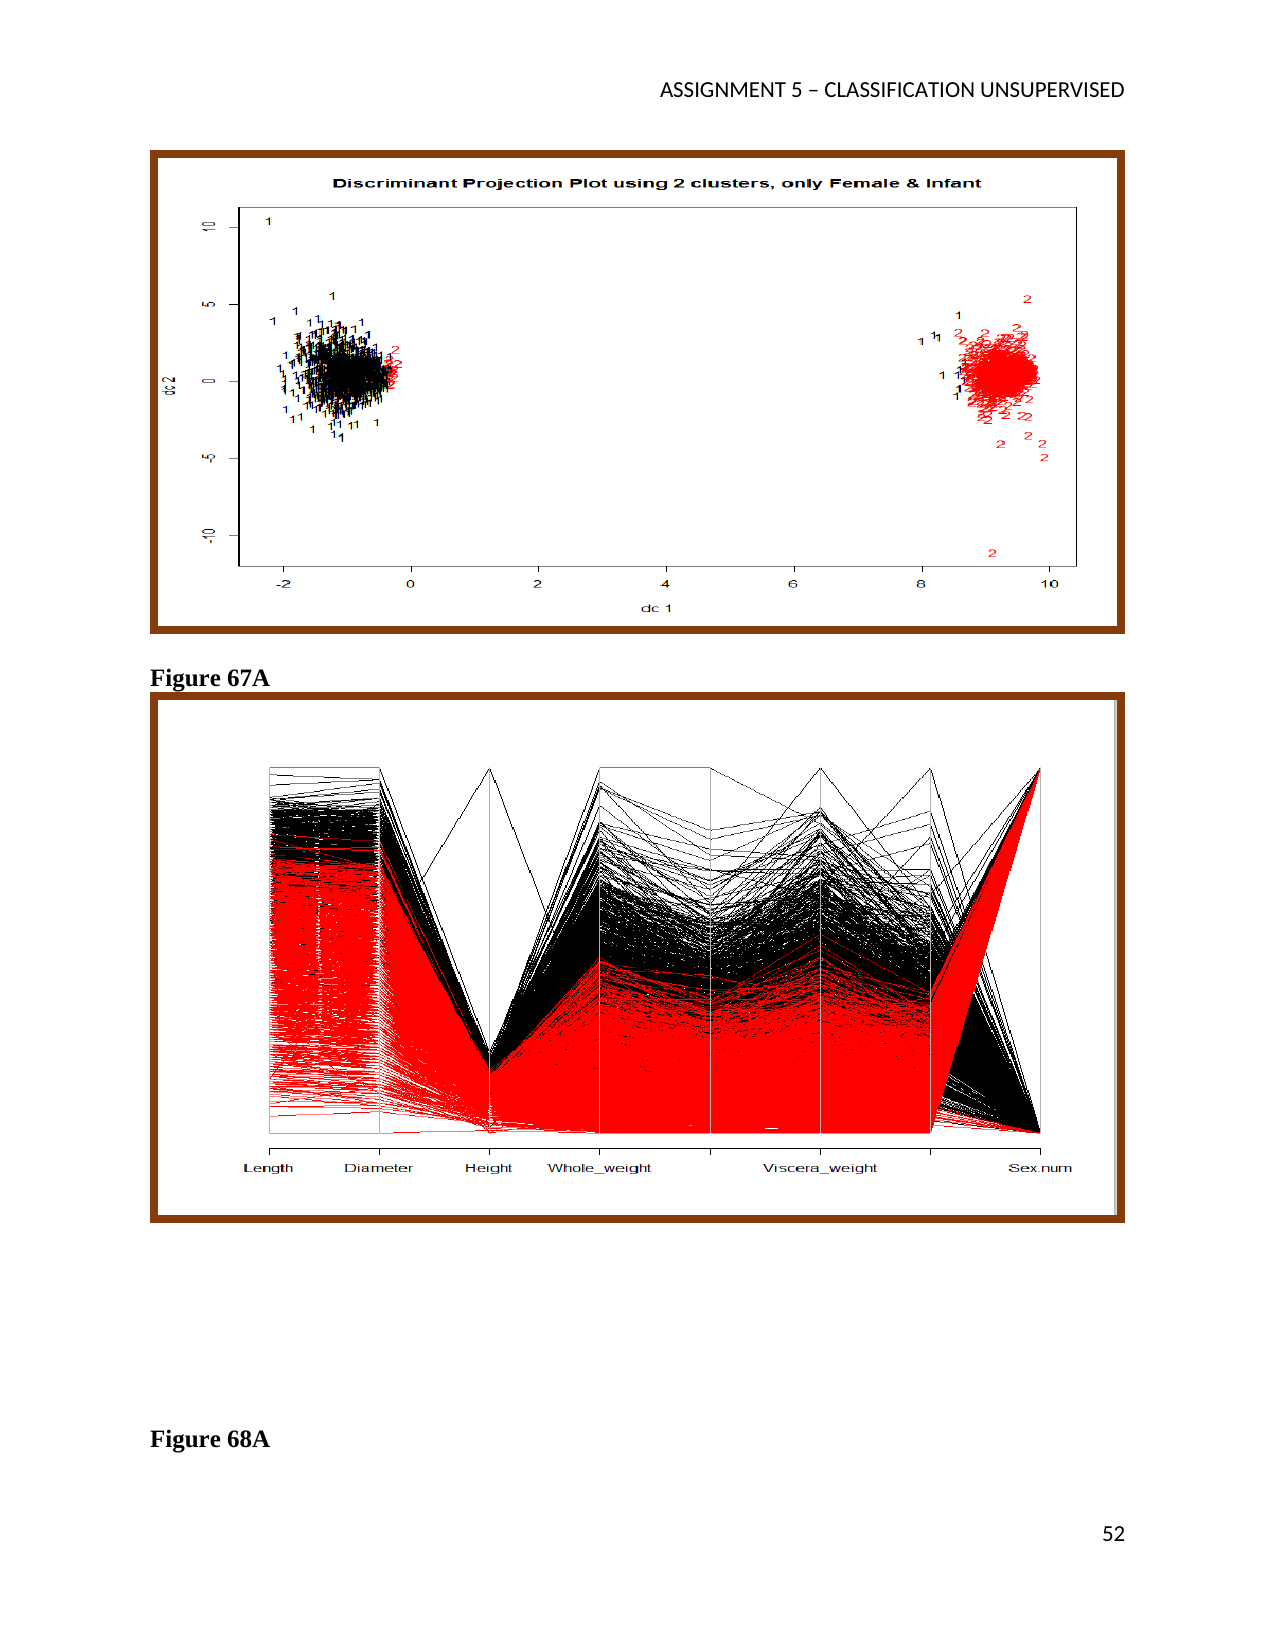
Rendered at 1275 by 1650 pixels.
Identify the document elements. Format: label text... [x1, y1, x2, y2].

text Figure 67A [150, 663, 1125, 692]
text Figure 68A [150, 1424, 1125, 1453]
picture [158, 700, 1117, 1215]
picture [158, 158, 1117, 626]
